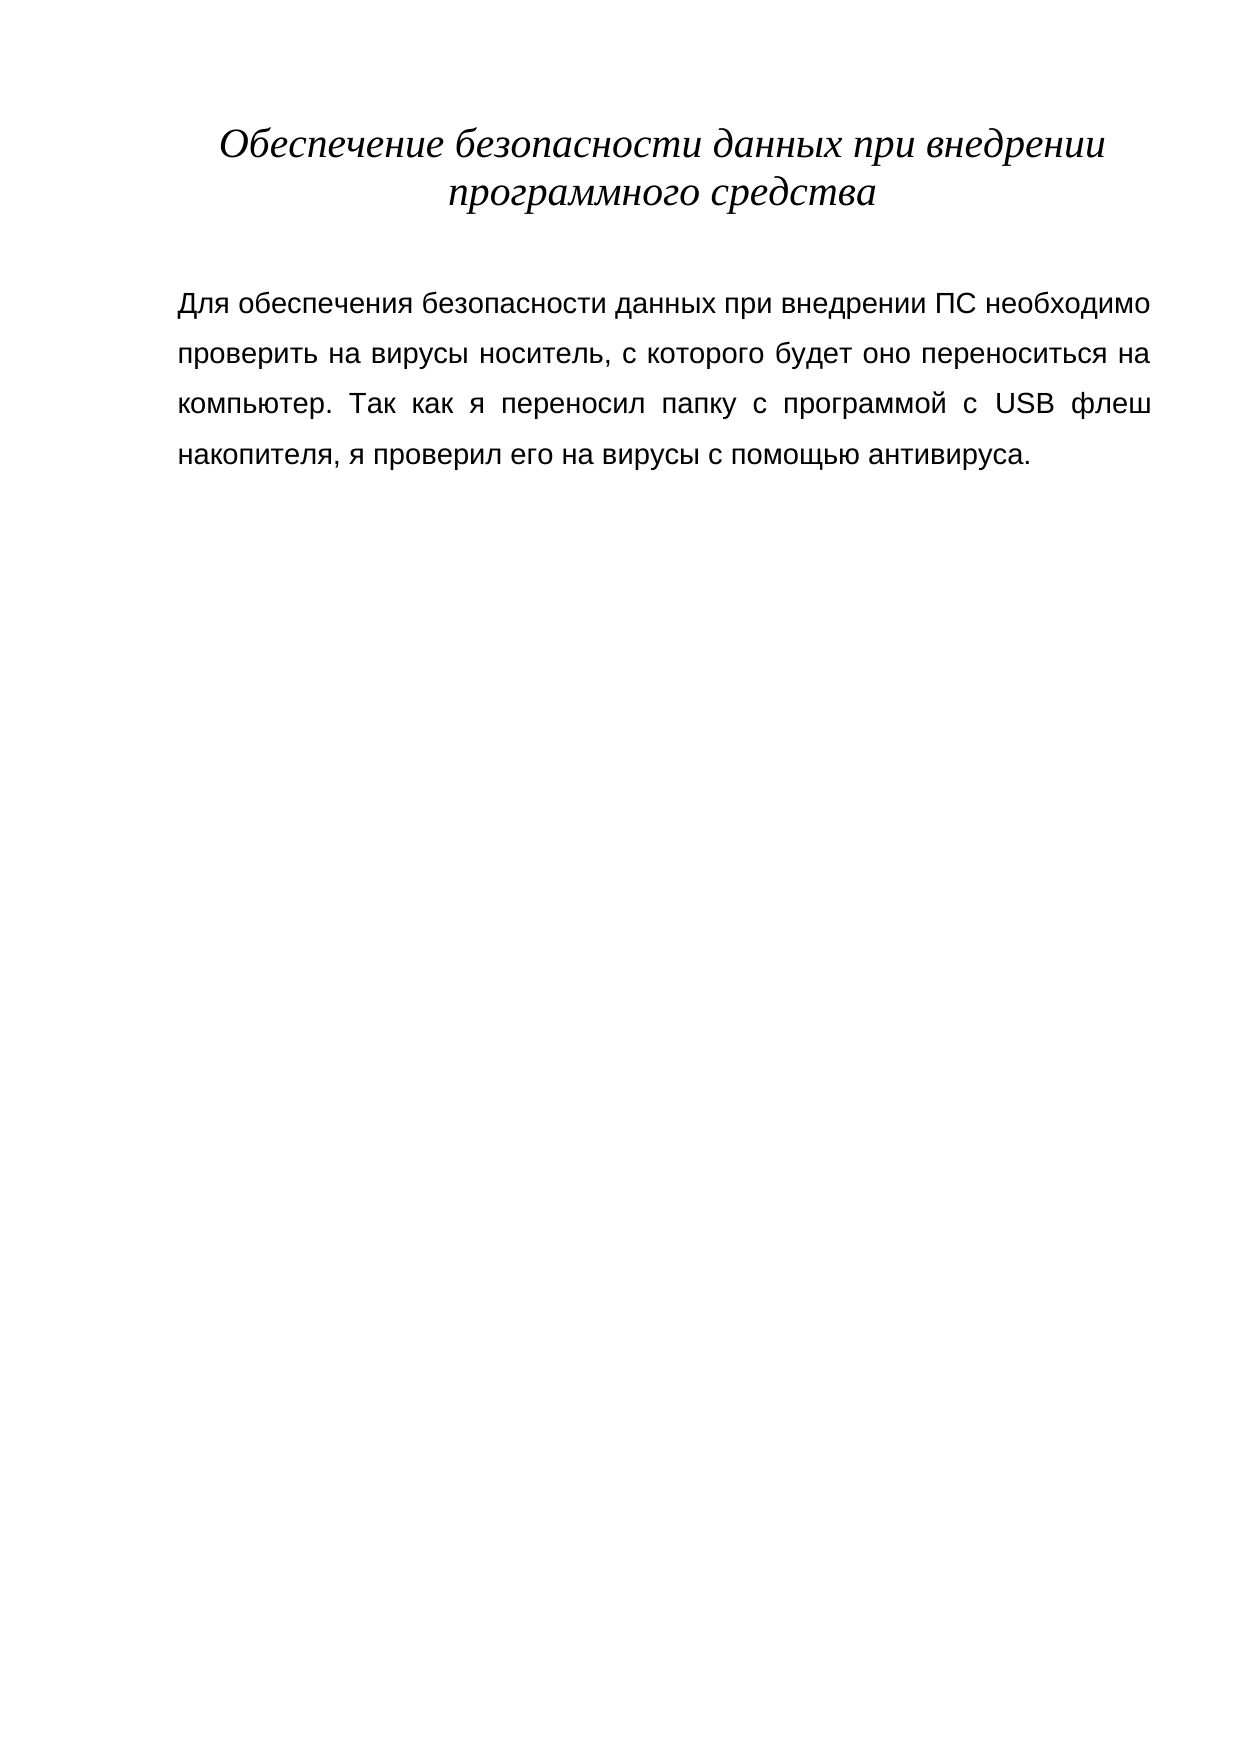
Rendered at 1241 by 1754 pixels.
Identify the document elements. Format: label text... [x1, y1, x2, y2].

text Обеспечение безопасности данных при внедрении программного средства [177, 118, 1152, 214]
text Для обеспечения безопасности данных при внедрении ПС необходимо проверить на вирусы носитель, с которого будет оно переноситься на компьютер. Так как я переносил папку с программой с USB флеш накопителя, я проверил его на вирусы с помощью антивируса. [177, 286, 1152, 470]
